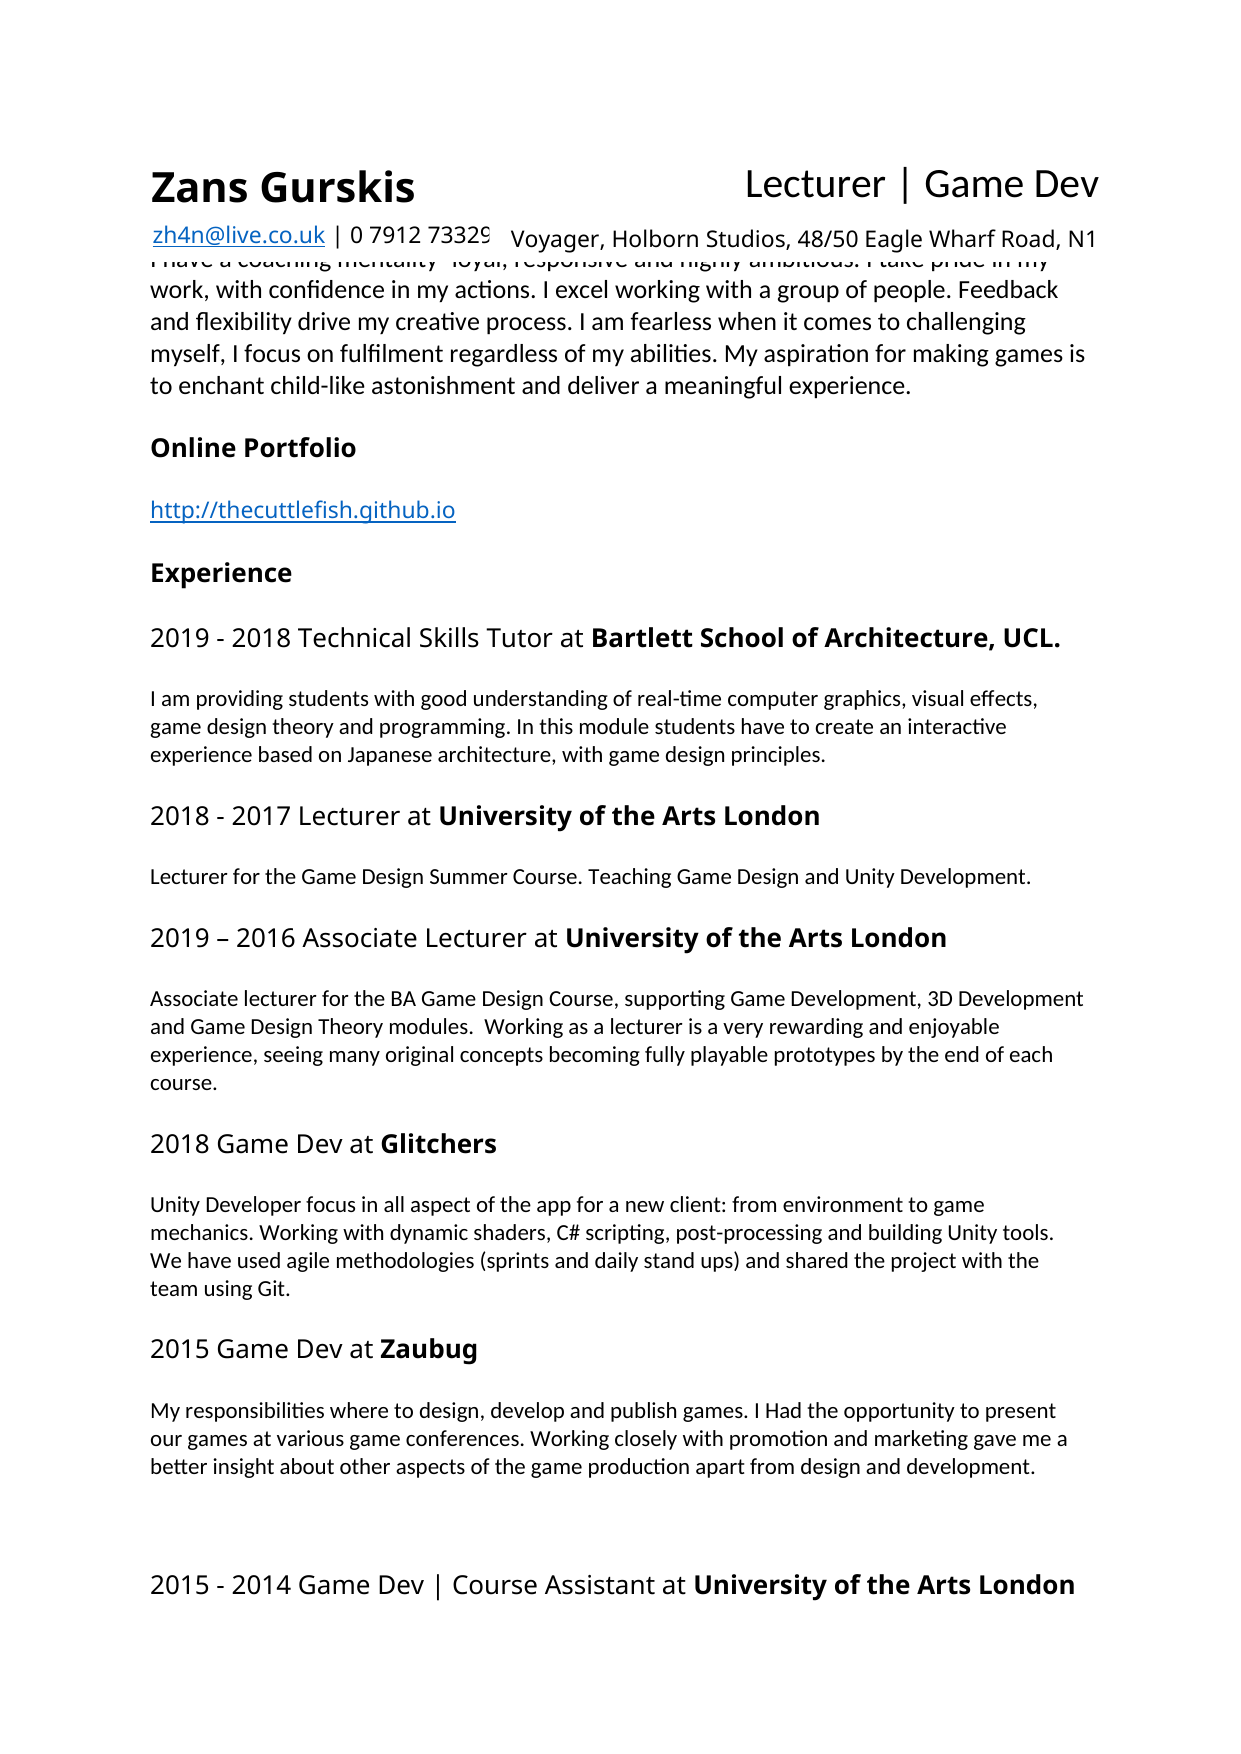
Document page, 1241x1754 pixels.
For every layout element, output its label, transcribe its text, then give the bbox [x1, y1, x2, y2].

text 2018 Game Dev at Glitchers [150, 1125, 1090, 1161]
text Online Portfolio [150, 430, 1090, 465]
text My responsibilities where to design, develop and publish games. I Had the opportunity to present our games at various game conferences. Working closely with promotion and marketing gave me a better insight about other aspects of the game production apart from design and development. [150, 1396, 1090, 1480]
text Experience [150, 555, 1090, 590]
text 2018 - 2017 Lecturer at University of the Arts London [150, 797, 1090, 833]
text Lecturer for the Game Design Summer Course. Teaching Game Design and Unity Development. [150, 862, 1090, 890]
text 2015 Game Dev at Zaubug [150, 1331, 1090, 1367]
text Associate lecturer for the BA Game Design Course, supporting Game Development, 3D Development and Game Design Theory modules. Working as a lecturer is a very rewarding and enjoyable experience, seeing many original concepts becoming fully playable prototypes by the end of each course. [150, 984, 1090, 1096]
text I am providing students with good understanding of real-time computer graphics, visual effects, game design theory and programming. In this module students have to create an interactive experience based on Japanese architecture, with game design principles. [150, 684, 1090, 768]
text I have a coaching mentality- loyal, responsive and highly ambitious. I take pride in my work, with confidence in my actions. I excel working with a group of people. Feedback and flexibility drive my creative process. I am fearless when it comes to challenging myself, I focus on fulfilment regardless of my abilities. My aspiration for making games is to enchant child-like astonishment and deliver a meaningful experience. [150, 262, 1090, 401]
text Unity Developer focus in all aspect of the app for a new client: from environment to game mechanics. Working with dynamic shaders, C# scripting, post-processing and building Unity tools. We have used agile methodologies (sprints and daily stand ups) and shared the project with the team using Git. [150, 1190, 1090, 1302]
text 2015 - 2014 Game Dev | Course Assistant at University of the Arts London [150, 1566, 1090, 1602]
text http://thecuttlefish.github.io [150, 494, 1090, 526]
text 2019 – 2016 Associate Lecturer at University of the Arts London [150, 919, 1090, 955]
text 2019 - 2018 Technical Skills Tutor at Bartlett School of Architecture, UCL. [150, 619, 1090, 655]
